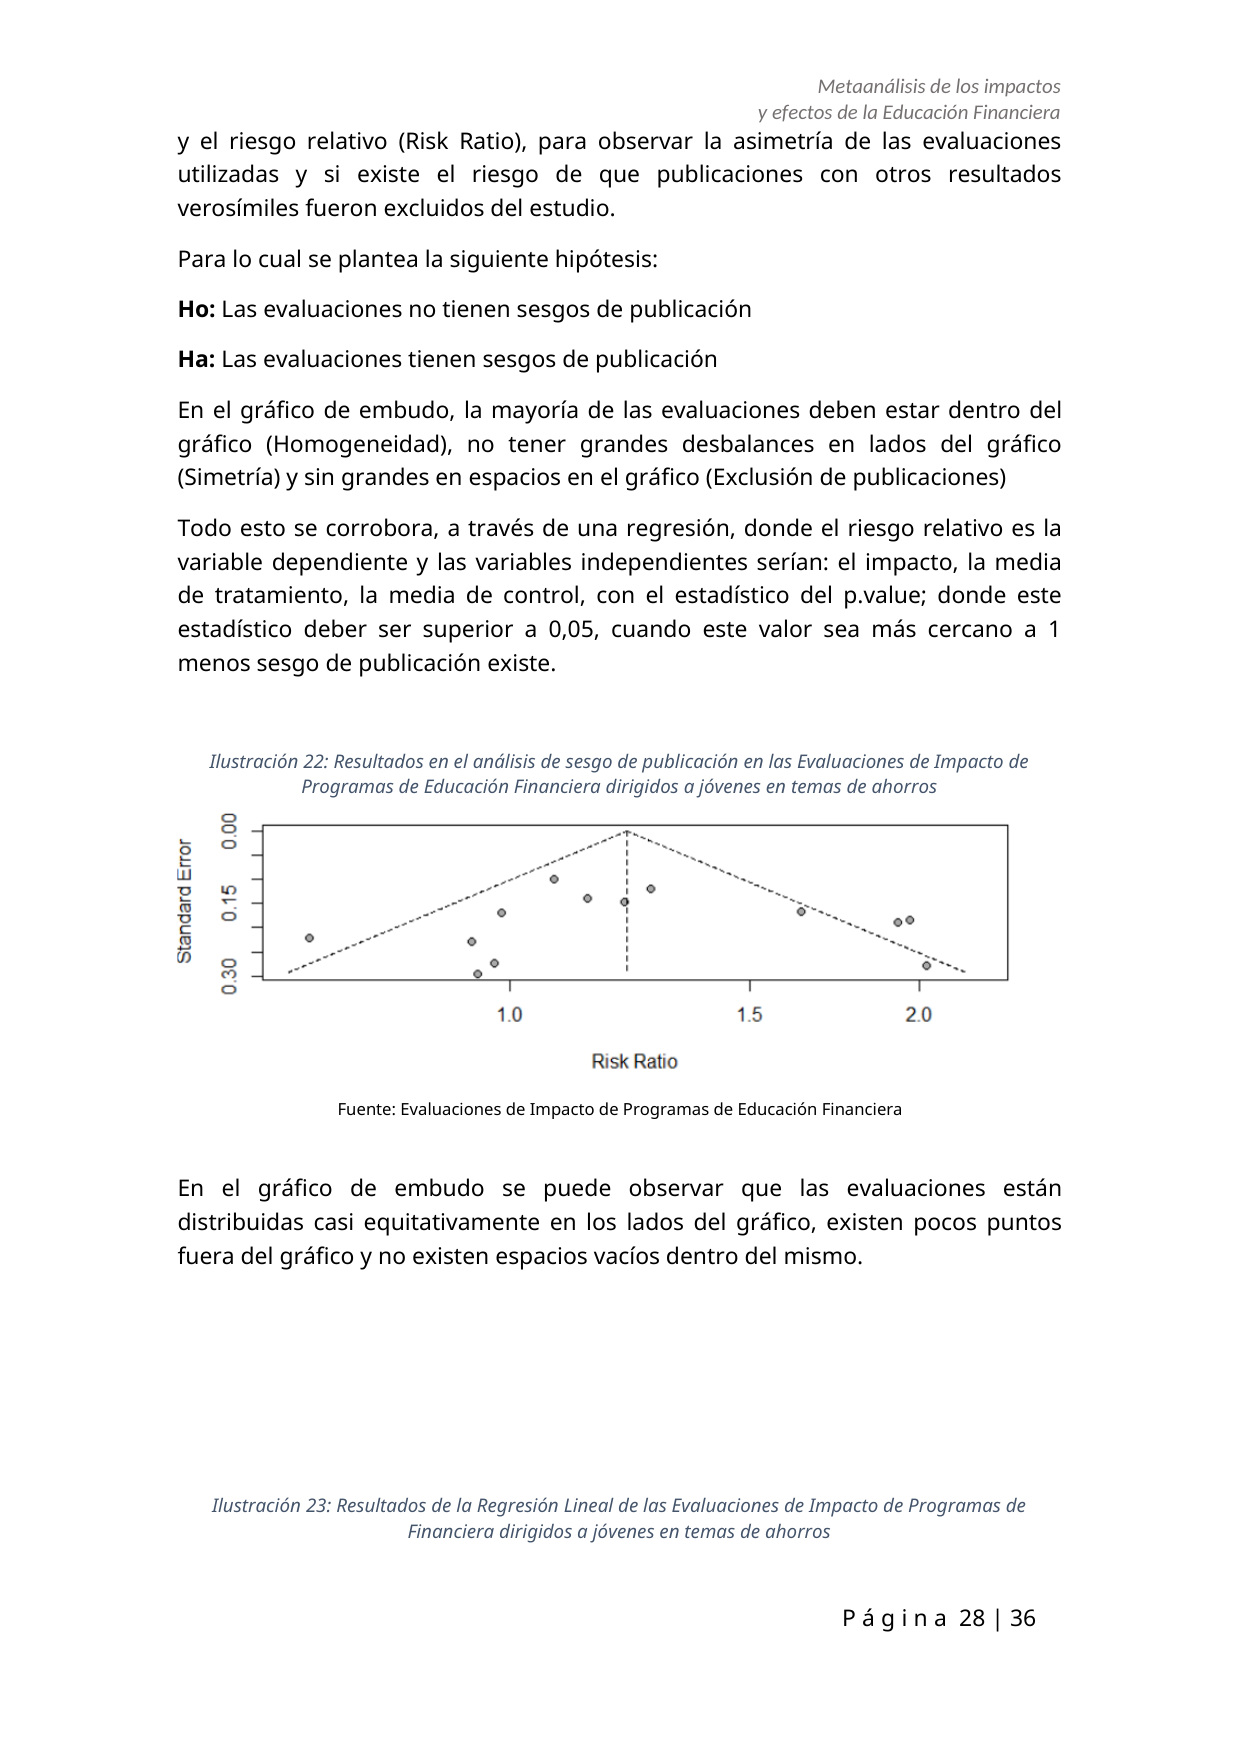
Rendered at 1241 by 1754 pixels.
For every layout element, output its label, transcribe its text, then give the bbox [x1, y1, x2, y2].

text Ha: Las evaluaciones tienen sesgos de publicación [177, 343, 1063, 374]
text En el gráfico de embudo, la mayoría de las evaluaciones deben estar dentro del gráfico (Homogeneidad), no tener grandes desbalances en lados del gráfico (Simetría) y sin grandes en espacios en el gráfico (Exclusión de publicaciones) [177, 394, 1063, 492]
text Fuente: Evaluaciones de Impacto de Programas de Educación Financiera [177, 1097, 1063, 1120]
text Todo esto se corrobora, a través de una regresión, donde el riesgo relativo es la variable dependiente y las variables independientes serían: el impacto, la media de tratamiento, la media de control, con el estadístico del p.value; donde este estadístico deber ser superior a 0,05, cuando este valor sea más cercano a 1 menos sesgo de publicación existe. [177, 512, 1063, 678]
picture [177, 799, 1054, 1096]
text Ho: Las evaluaciones no tienen sesgos de publicación [177, 293, 1063, 324]
text Para lo cual se plantea la siguiente hipótesis: [177, 242, 1063, 274]
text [177, 124, 1063, 223]
text Ilustración 23: Resultados de la Regresión Lineal de las Evaluaciones de Impacto de Programas de Financiera dirigidos a jóvenes en temas de ahorros [177, 1492, 1063, 1543]
text En el gráfico de embudo se puede observar que las evaluaciones están distribuidas casi equitativamente en los lados del gráfico, existen pocos puntos fuera del gráfico y no existen espacios vacíos dentro del mismo. [177, 1172, 1063, 1271]
text Ilustración 22: Resultados en el análisis de sesgo de publicación en las Evaluaciones de Impacto de Programas de Educación Financiera dirigidos a jóvenes en temas de ahorros [177, 748, 1063, 799]
